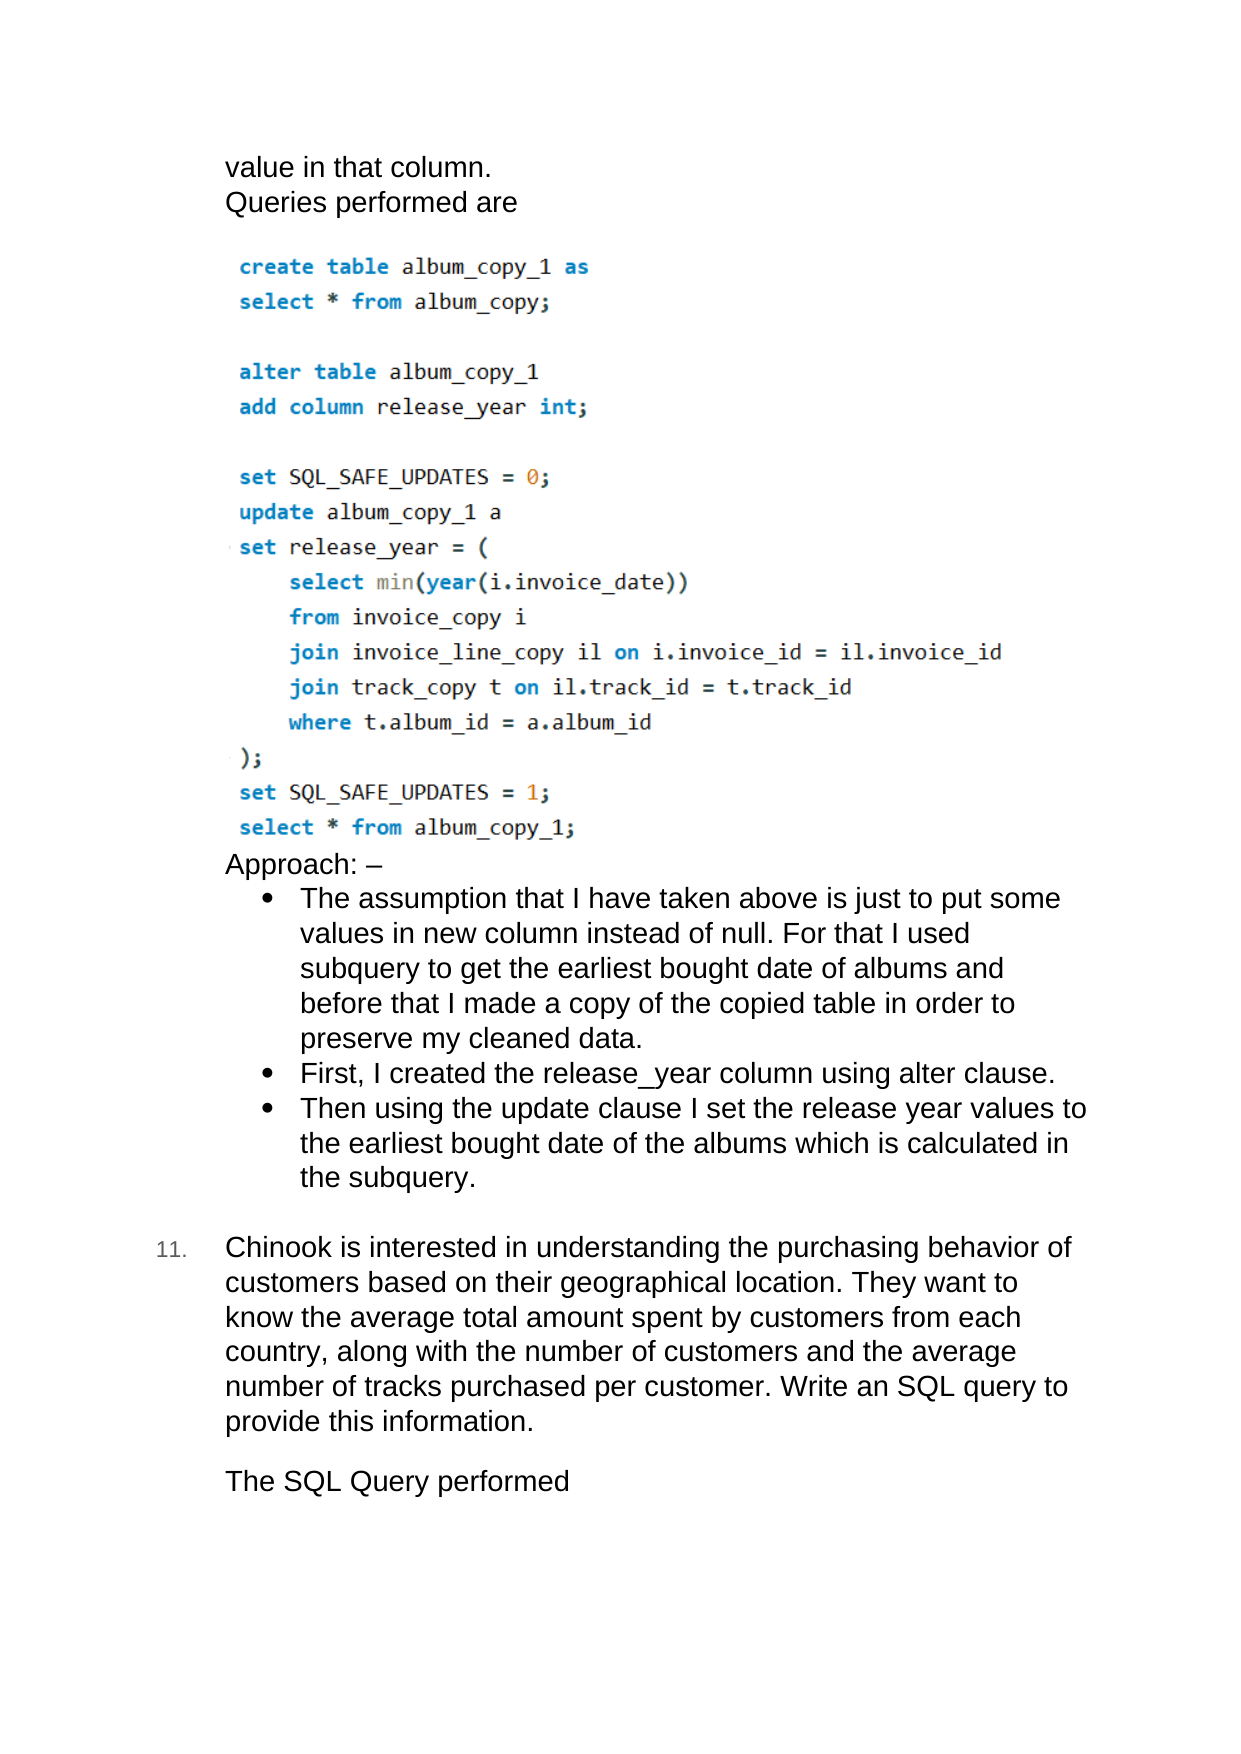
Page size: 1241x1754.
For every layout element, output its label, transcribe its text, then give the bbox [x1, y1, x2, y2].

list Chinook is interested in understanding the purchasing behavior of customers based on their geographical location. They want to know the average total amount spent by customers from each country, along with the number of customers and the average number of tracks purchased per customer. Write an SQL query to provide this information. [187, 1230, 1090, 1438]
list The assumption that I have taken above is just to put some values in new column instead of null. For that I used subquery to get the earliest bought date of albums and before that I made a copy of the copied table in order to preserve my cleaned data. [262, 882, 1090, 1054]
text Queries performed are [225, 185, 1090, 218]
list Then using the update clause I set the release year values to the earliest bought date of the albums which is calculated in the subquery. [262, 1091, 1090, 1194]
text The SQL Query performed [225, 1464, 1090, 1497]
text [225, 150, 1090, 183]
text Approach: – [225, 847, 1090, 880]
picture [229, 254, 1011, 846]
list First, I created the release_year column using alter clause. [262, 1056, 1090, 1089]
